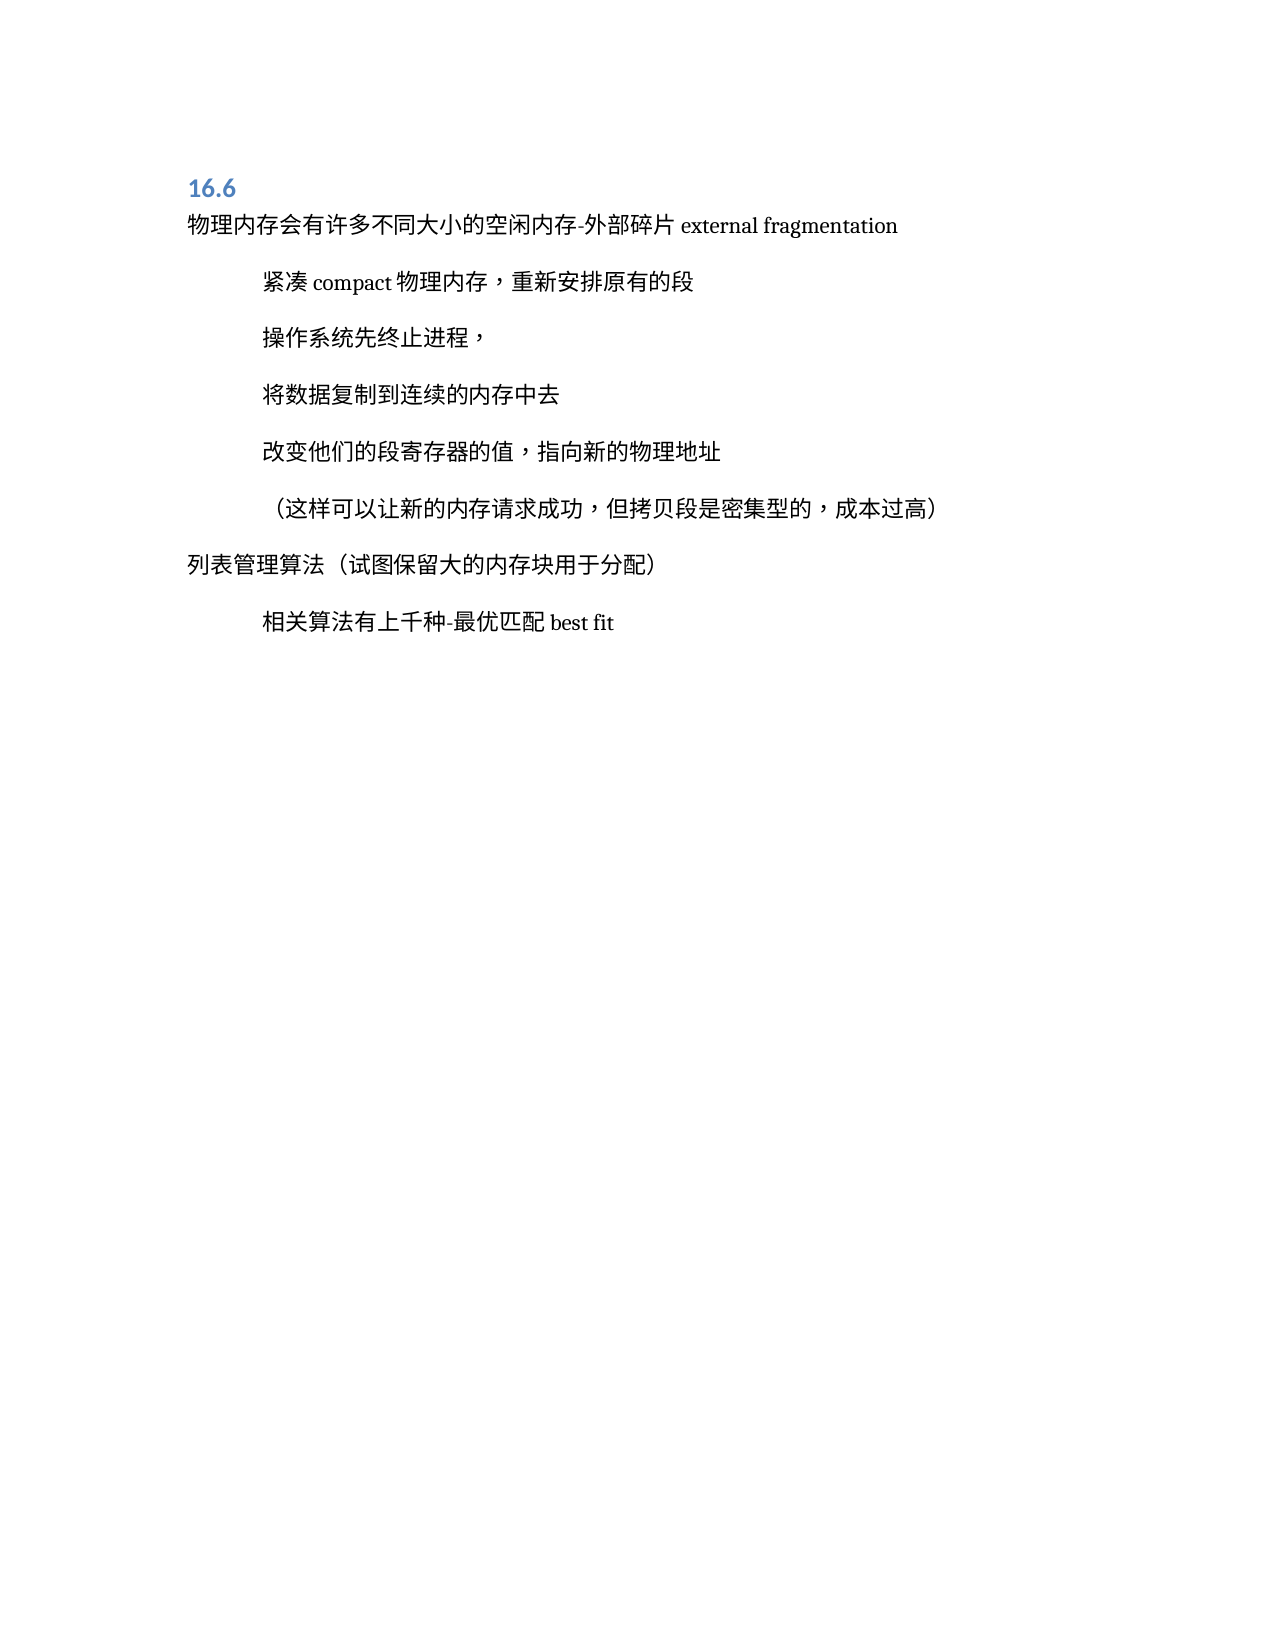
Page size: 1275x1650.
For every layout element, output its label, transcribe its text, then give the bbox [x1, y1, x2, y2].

text 相关算法有上千种-最优匹配best fit [187, 606, 1087, 637]
text 列表管理算法（试图保留大的内存块用于分配） [187, 549, 1087, 581]
subtitle 16.6 [187, 171, 1087, 204]
text （这样可以让新的内存请求成功，但拷贝段是密集型的，成本过高） [187, 493, 1087, 524]
text 紧凑compact物理内存，重新安排原有的段 [187, 266, 1087, 297]
text 操作系统先终止进程， [187, 322, 1087, 353]
text 将数据复制到连续的内存中去 [187, 379, 1087, 410]
text 物理内存会有许多不同大小的空闲内存-外部碎片external fragmentation [187, 209, 1087, 240]
text 改变他们的段寄存器的值，指向新的物理地址 [187, 436, 1087, 467]
